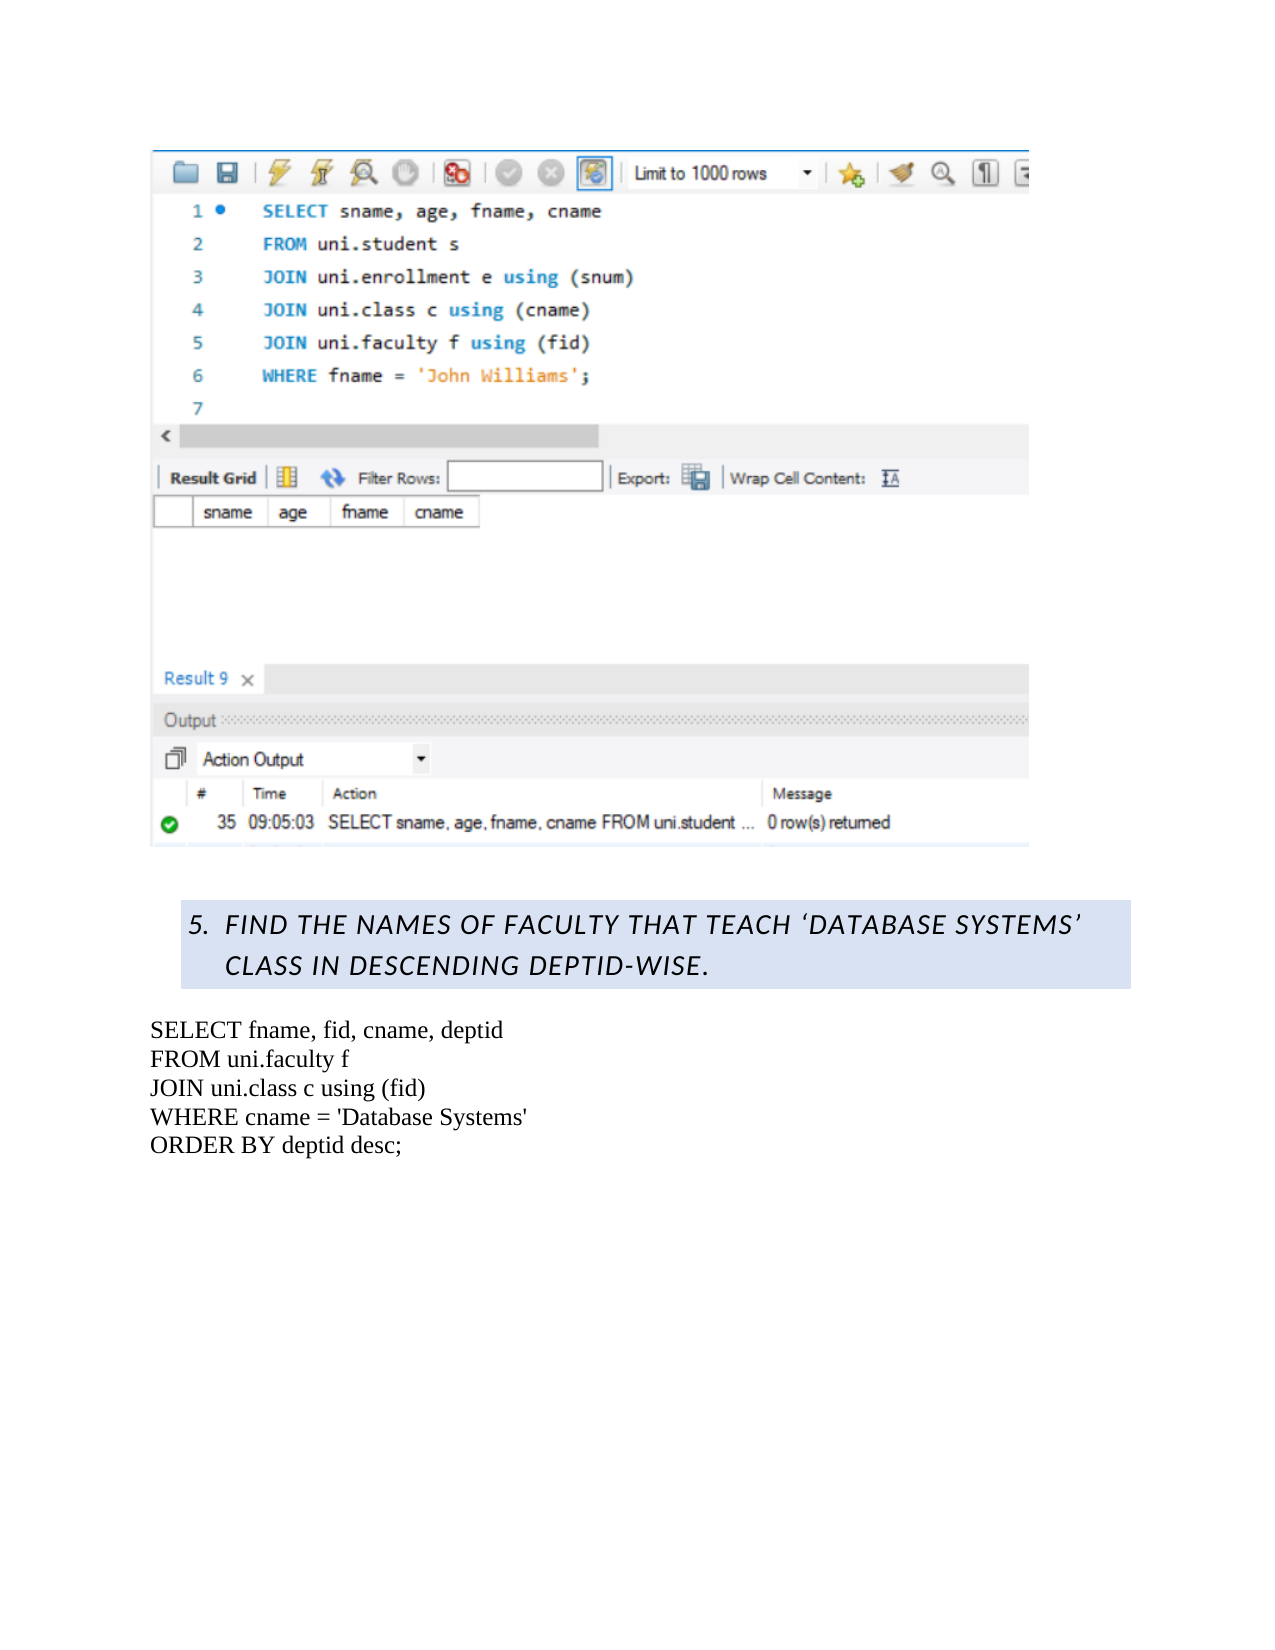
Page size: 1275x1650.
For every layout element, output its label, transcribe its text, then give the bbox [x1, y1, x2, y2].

text ORDER BY deptid desc; [150, 1130, 1125, 1159]
text SELECT fname, fid, cname, deptid [150, 1015, 1125, 1044]
text JOIN uni.class c using (fid) [150, 1073, 1125, 1102]
picture [150, 150, 1029, 847]
text WHERE cname = 'Database Systems' [150, 1102, 1125, 1130]
subtitle Find the names of faculty that teach ‘Database Systems’ class in descending deptid-wise. [188, 906, 1125, 983]
text FROM uni.faculty f [150, 1044, 1125, 1073]
